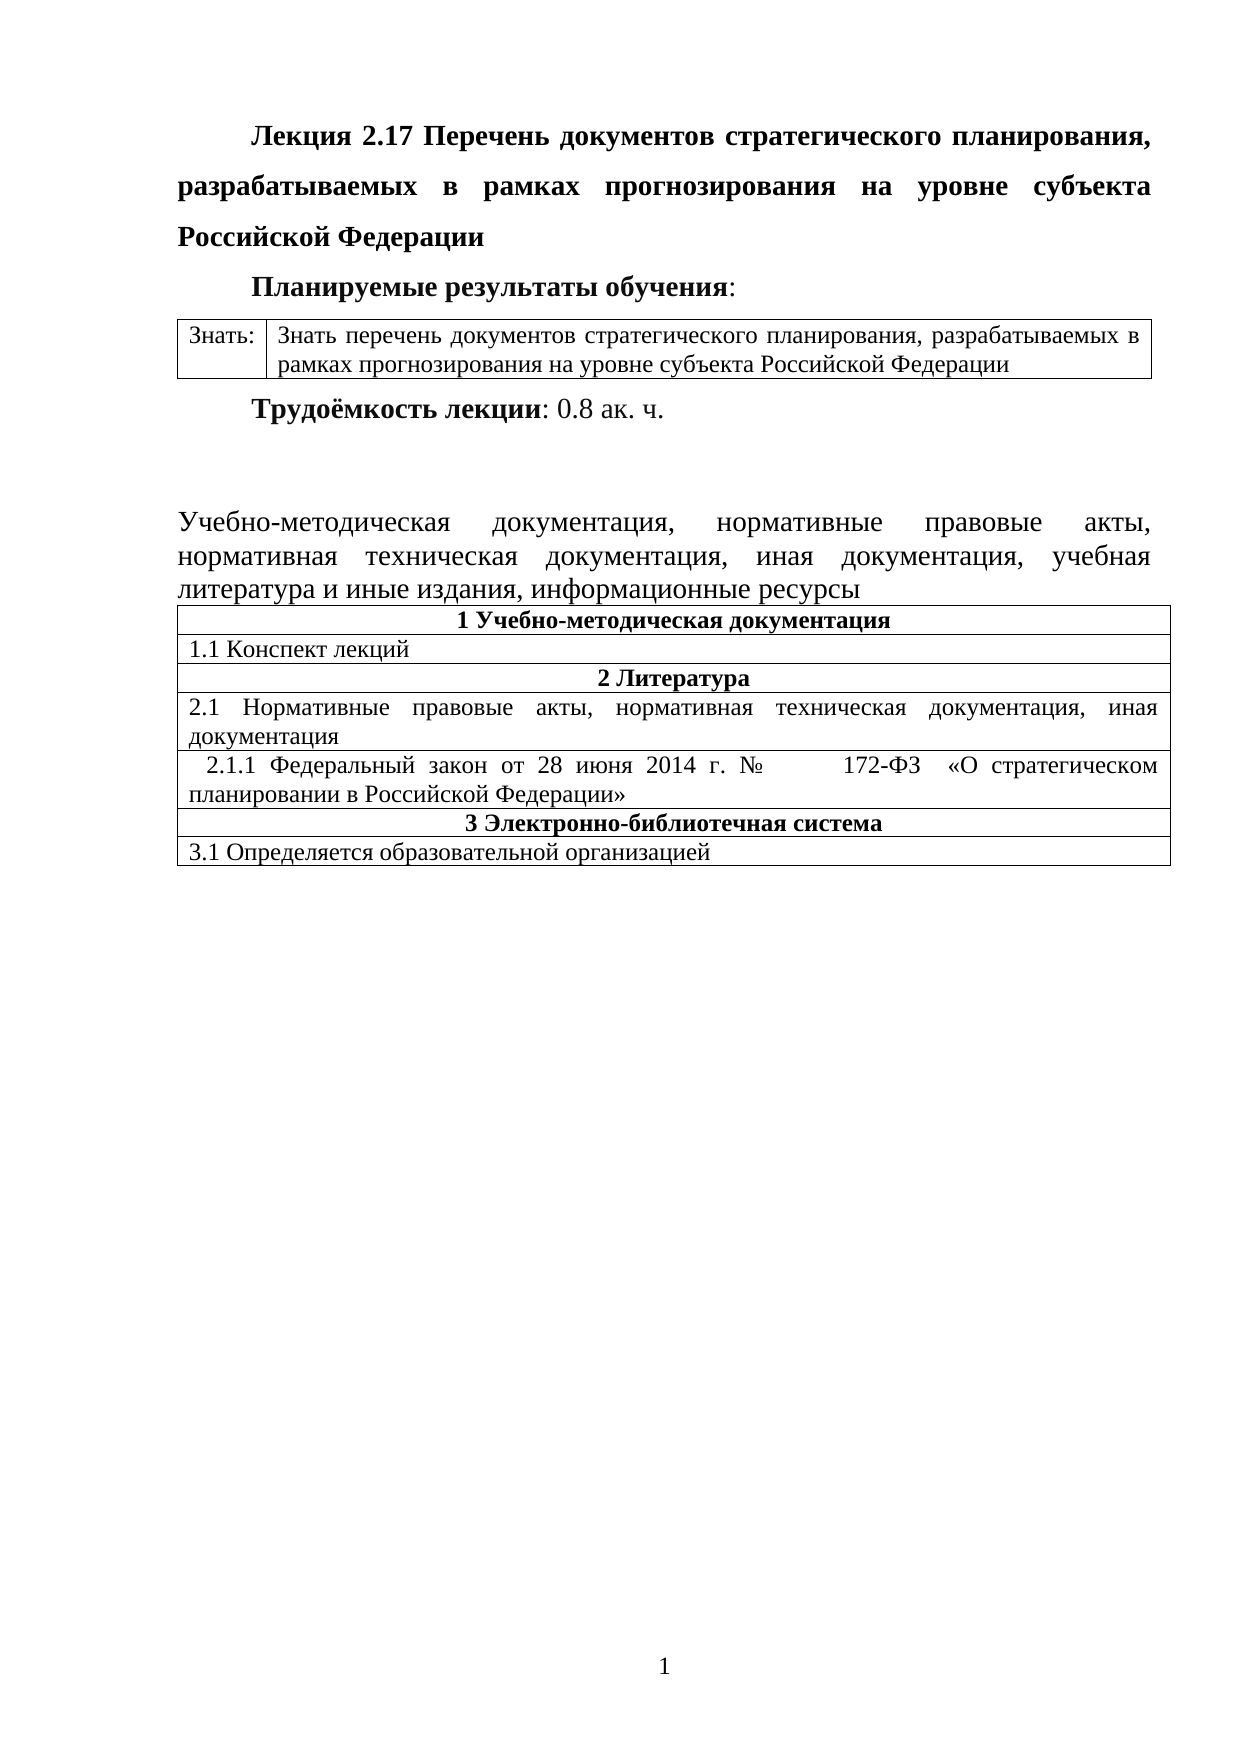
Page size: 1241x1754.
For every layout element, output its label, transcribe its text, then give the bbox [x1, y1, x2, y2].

text Учебно-методическая документация, нормативные правовые акты, нормативная техническая документация, иная документация, учебная литература и иные издания, информационные ресурсы [177, 504, 1152, 605]
subtitle Лекция 2.17 Перечень документов стратегического планирования, разрабатываемых в рамках прогнозирования на уровне субъекта Российской Федерации [177, 118, 1152, 252]
table_header Знать: [178, 320, 266, 378]
text Планируемые результаты обучения: [177, 269, 1152, 303]
table_cell 2 Литература [178, 664, 1170, 692]
table_cell 3 Электронно-библиотечная система [178, 809, 1170, 836]
table_header 1 Учебно-методическая документация [178, 606, 1170, 634]
table_cell 1.1 Конспект лекций [178, 635, 1170, 663]
table_header Знать перечень документов стратегического планирования, разрабатываемых в рамках прогнозирования на уровне субъекта Российской Федерации [267, 320, 1151, 378]
text Трудоёмкость лекции: 0.8 ак. ч. [177, 391, 1152, 425]
table_cell 3.1 Определяется образовательной организацией [178, 837, 1170, 865]
table_cell 2.1.1 Федеральный закон от 28 июня 2014 г. № 172-ФЗ «О стратегическом планировании в Российской Федерации» [178, 751, 1170, 807]
table_cell 2.1 Нормативные правовые акты, нормативная техническая документация, иная документация [178, 693, 1170, 750]
